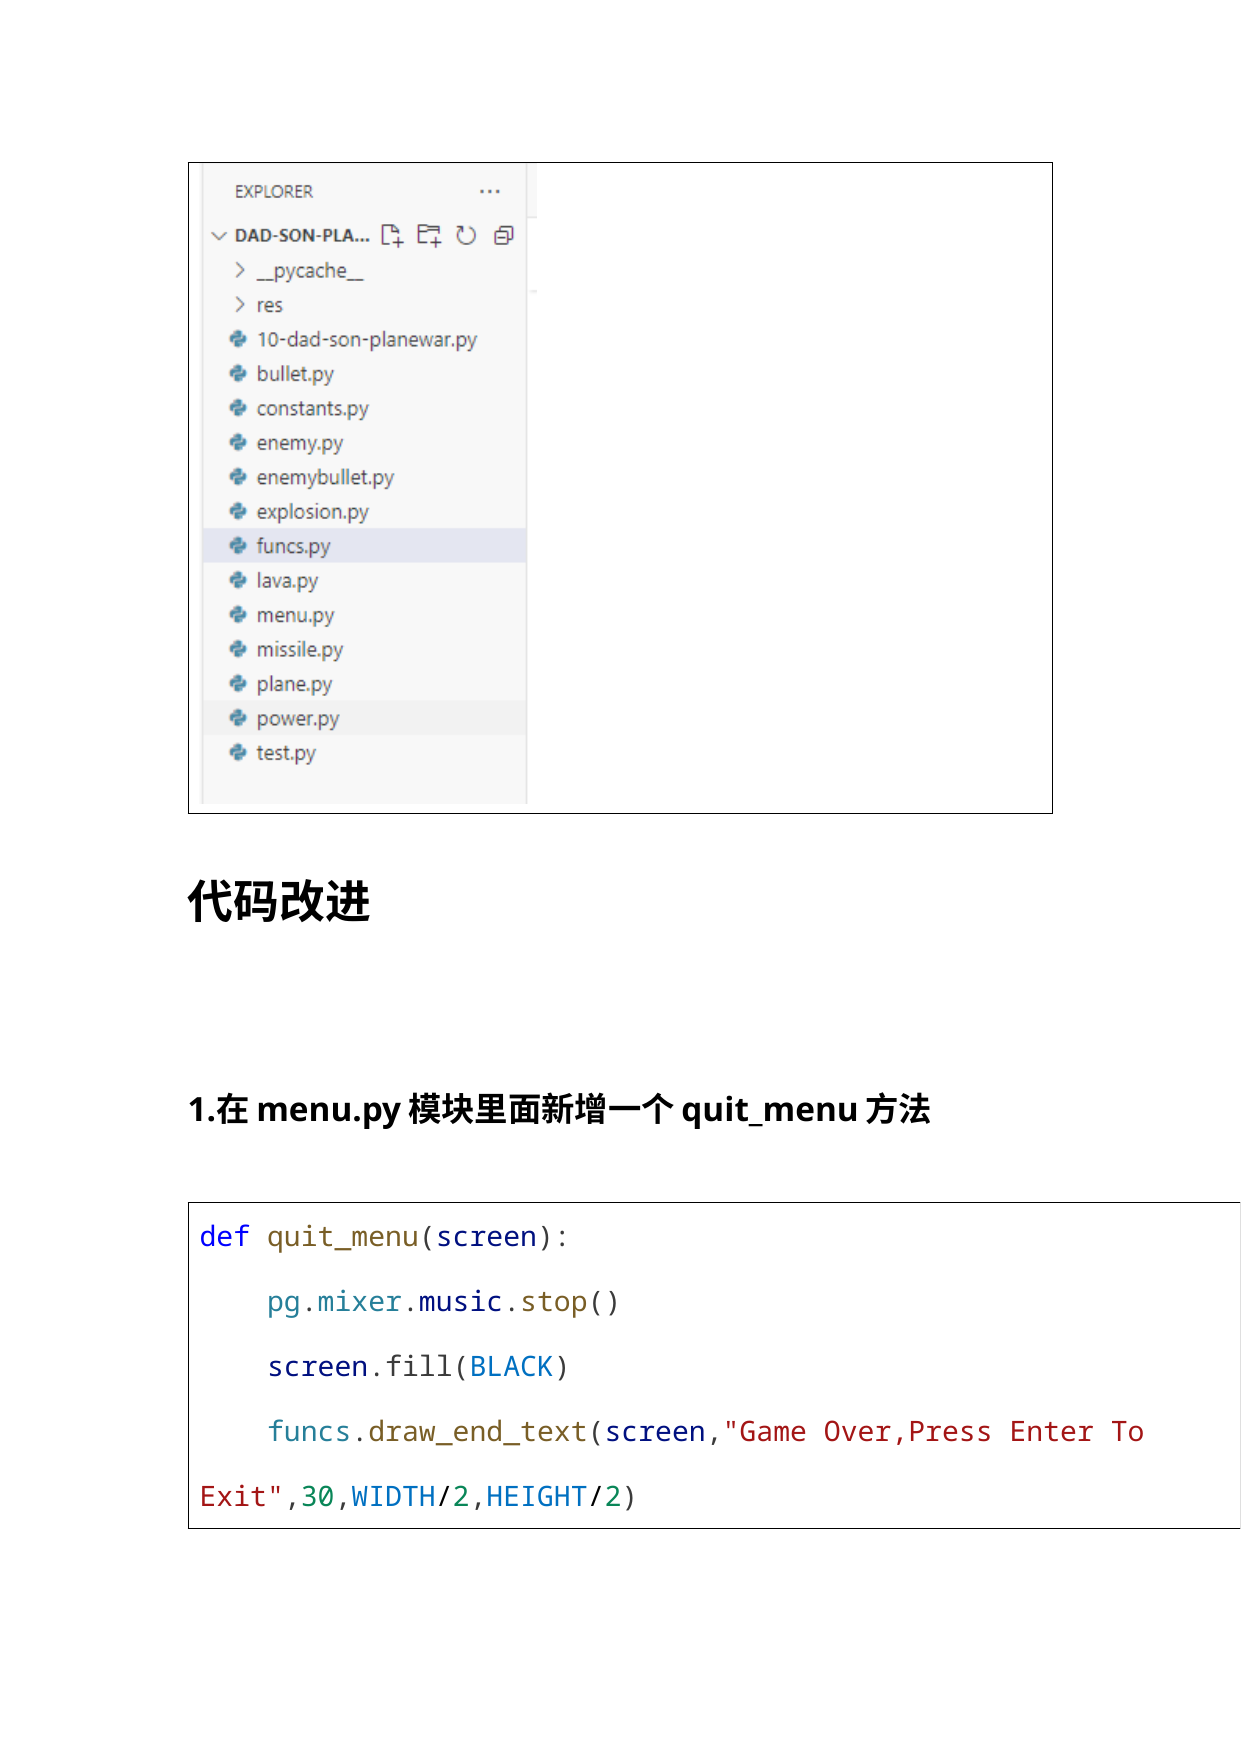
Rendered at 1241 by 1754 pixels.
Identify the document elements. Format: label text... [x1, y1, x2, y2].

table_header [189, 163, 1052, 813]
subtitle 代码改进 [187, 849, 1053, 947]
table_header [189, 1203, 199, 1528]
picture [199, 163, 537, 804]
subtitle 1.在menu.py模块里面新增一个quit_menu方法 [187, 1075, 1053, 1140]
